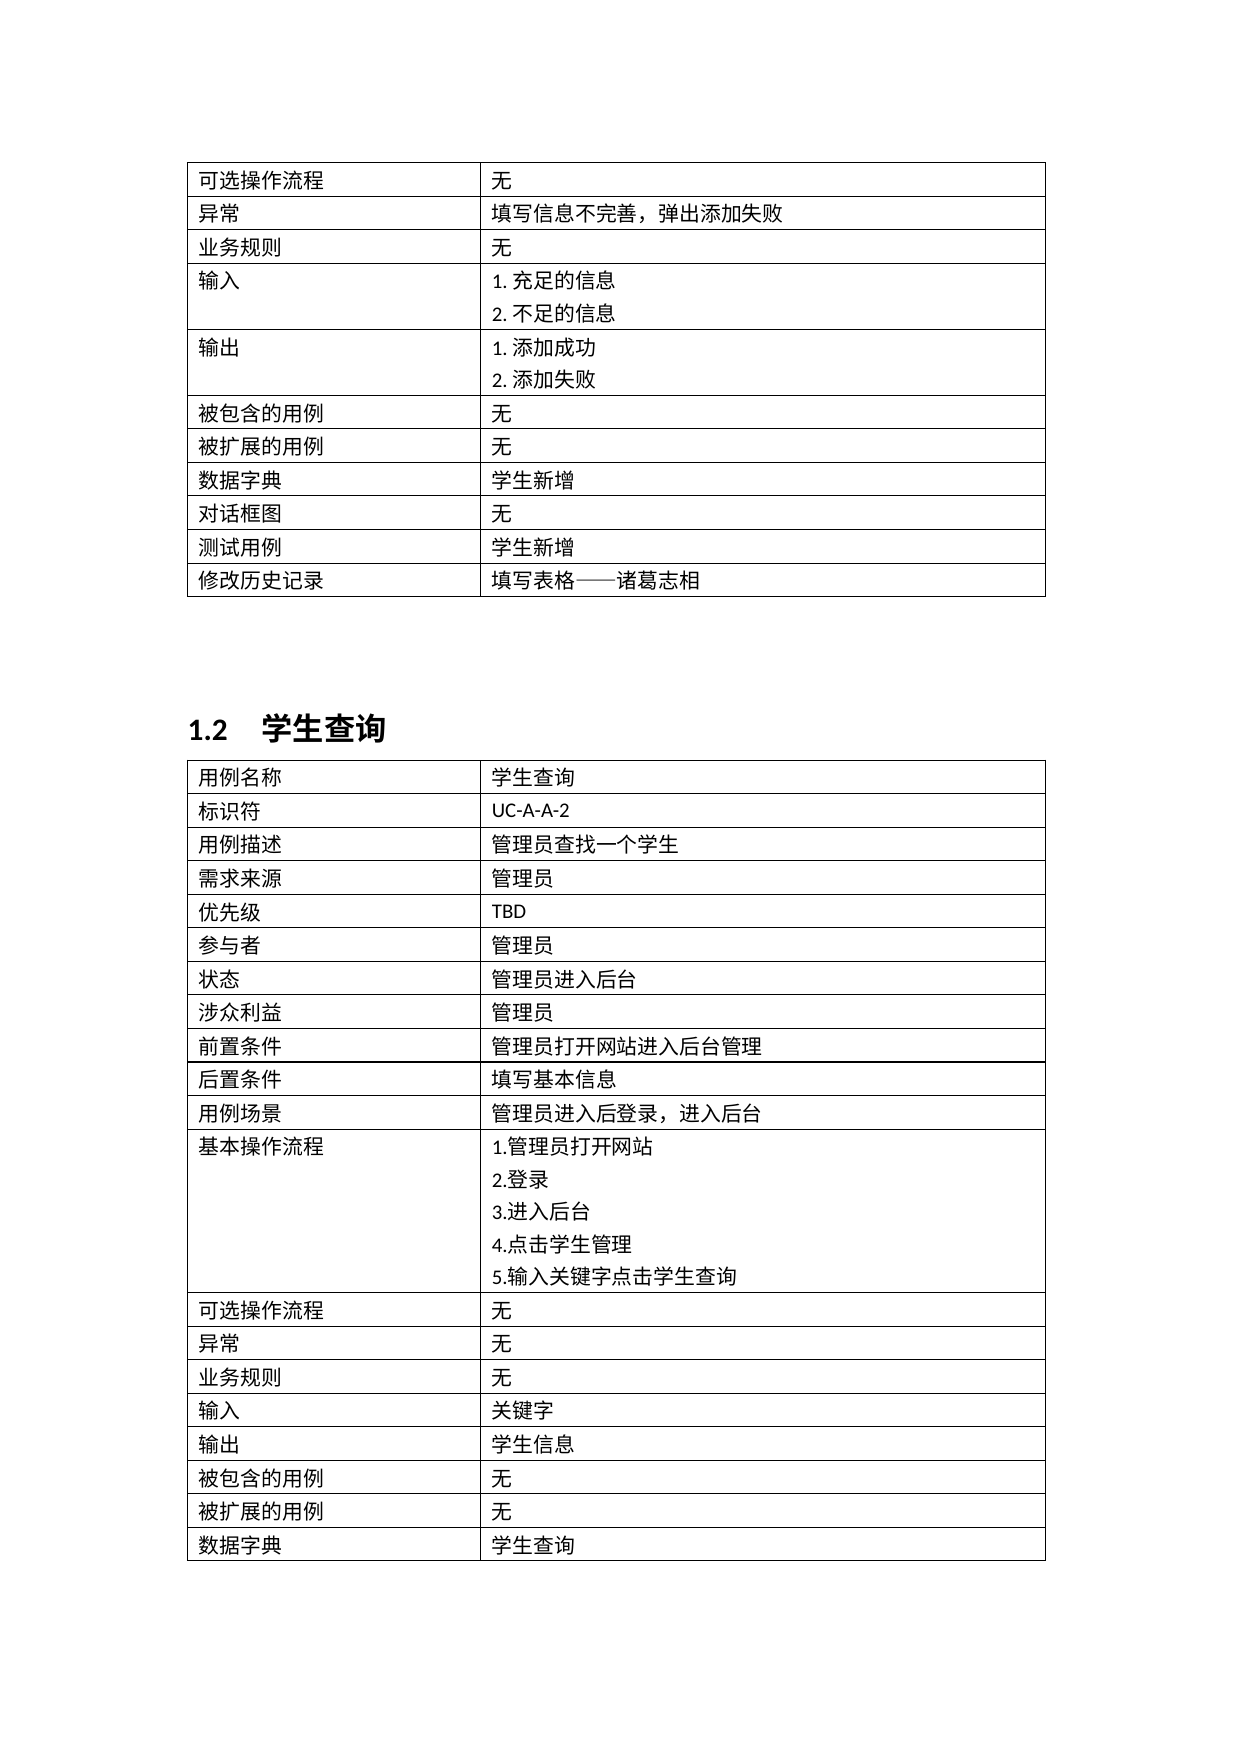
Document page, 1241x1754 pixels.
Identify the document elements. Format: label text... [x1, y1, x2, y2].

table_cell 管理员查找一个学生 [481, 828, 1045, 860]
table_cell 状态 [188, 962, 480, 994]
table_cell 无 [481, 496, 1045, 529]
table_cell 管理员进入后登录，进入后台 [481, 1096, 1045, 1128]
table_cell 异常 [188, 1327, 480, 1359]
table_cell 对话框图 [188, 496, 480, 529]
table_cell 学生新增 [481, 463, 1045, 495]
table_cell 优先级 [188, 895, 480, 927]
table_cell 填写表格——诸葛志相 [481, 564, 1045, 596]
table_cell 1.管理员打开网站 2.登录 3.进入后台 4.点击学生管理 5.输入关键字点击学生查询 [481, 1130, 1045, 1292]
table_cell 业务规则 [188, 1360, 480, 1393]
table_cell 标识符 [188, 794, 480, 827]
table_cell 无 [481, 163, 1045, 196]
table_cell 用例场景 [188, 1096, 480, 1128]
table_cell 充足的信息 不足的信息 [481, 264, 1045, 329]
table_cell 学生信息 [481, 1427, 1045, 1460]
table_header 用例名称 [188, 761, 480, 793]
table_cell 数据字典 [188, 463, 480, 495]
table_cell 异常 [188, 197, 480, 229]
table_cell 无 [481, 429, 1045, 462]
table_cell 管理员 [481, 861, 1045, 894]
table_cell 基本操作流程 [188, 1130, 480, 1292]
table_cell 可选操作流程 [188, 1293, 480, 1326]
table_cell 添加成功 添加失败 [481, 330, 1045, 395]
table_cell 学生查询 [481, 1528, 1045, 1560]
table_cell 业务规则 [188, 230, 480, 263]
table_cell 数据字典 [188, 1528, 480, 1560]
table_cell 无 [481, 1293, 1045, 1326]
table_cell 用例描述 [188, 828, 480, 860]
table_cell 可选操作流程 [188, 163, 480, 196]
table_cell 测试用例 [188, 530, 480, 562]
table_cell 管理员 [481, 928, 1045, 961]
table_cell 输出 [188, 330, 480, 395]
table_cell 后置条件 [188, 1063, 480, 1095]
table_cell 无 [481, 396, 1045, 428]
table_cell 填写信息不完善，弹出添加失败 [481, 197, 1045, 229]
table_cell 修改历史记录 [188, 564, 480, 596]
table_cell 涉众利益 [188, 995, 480, 1028]
table_cell 被包含的用例 [188, 396, 480, 428]
table_cell 输入 [188, 264, 480, 329]
table_cell 输入 [188, 1394, 480, 1426]
table_cell 管理员进入后台 [481, 962, 1045, 994]
table_cell 前置条件 [188, 1029, 480, 1061]
table_cell 输出 [188, 1427, 480, 1460]
table_cell 无 [481, 1360, 1045, 1393]
table_cell 关键字 [481, 1394, 1045, 1426]
table_cell 需求来源 [188, 861, 480, 894]
table_cell 被包含的用例 [188, 1461, 480, 1493]
table_cell 无 [481, 1461, 1045, 1493]
table_cell 参与者 [188, 928, 480, 961]
table_cell 无 [481, 230, 1045, 263]
table_cell 被扩展的用例 [188, 1494, 480, 1527]
table_cell 学生新增 [481, 530, 1045, 562]
table_header 学生查询 [481, 761, 1045, 793]
table_cell UC-A-A-2 [481, 794, 1045, 827]
table_cell 无 [481, 1327, 1045, 1359]
table_cell 管理员 [481, 995, 1045, 1028]
text 学生查询 [187, 694, 1053, 759]
table_cell 被扩展的用例 [188, 429, 480, 462]
table_cell 填写基本信息 [481, 1063, 1045, 1095]
table_cell TBD [481, 895, 1045, 927]
table_cell 无 [481, 1494, 1045, 1527]
table_cell 管理员打开网站进入后台管理 [481, 1029, 1045, 1061]
